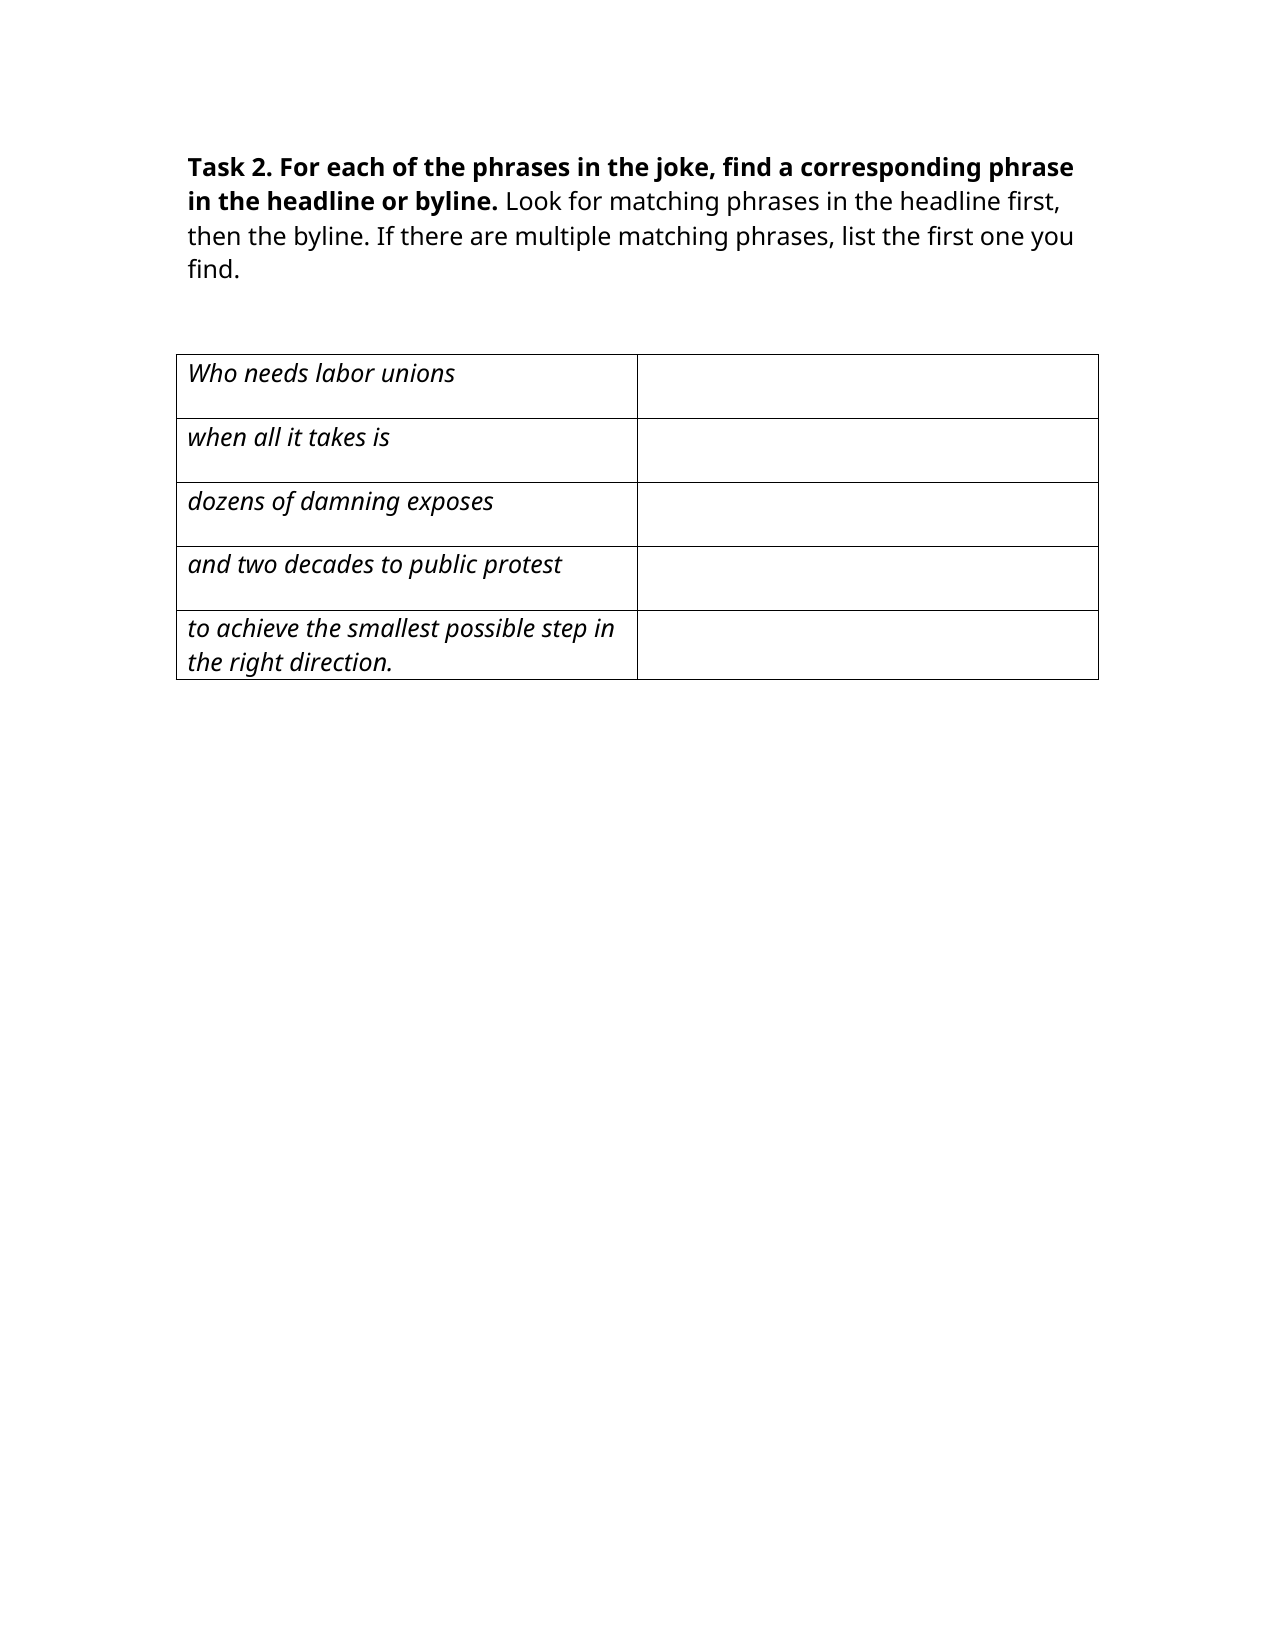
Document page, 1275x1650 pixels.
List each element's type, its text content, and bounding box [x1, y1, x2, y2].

table_header Who needs labor unions [177, 355, 637, 418]
table_cell [638, 547, 1098, 610]
table_cell [638, 611, 1098, 679]
text Task 2. For each of the phrases in the joke, find a corresponding phrase in the headline or byline. Look for matching phrases in the headline first, then the byline. If there are multiple matching phrases, list the first one you find. [187, 150, 1087, 286]
table_cell and two decades to public protest [177, 547, 637, 610]
table_cell [638, 419, 1098, 482]
table_cell to achieve the smallest possible step in the right direction. [177, 611, 637, 679]
table_header [638, 355, 1098, 418]
table_cell when all it takes is [177, 419, 637, 482]
table_cell [638, 483, 1098, 546]
table_cell dozens of damning exposes [177, 483, 637, 546]
